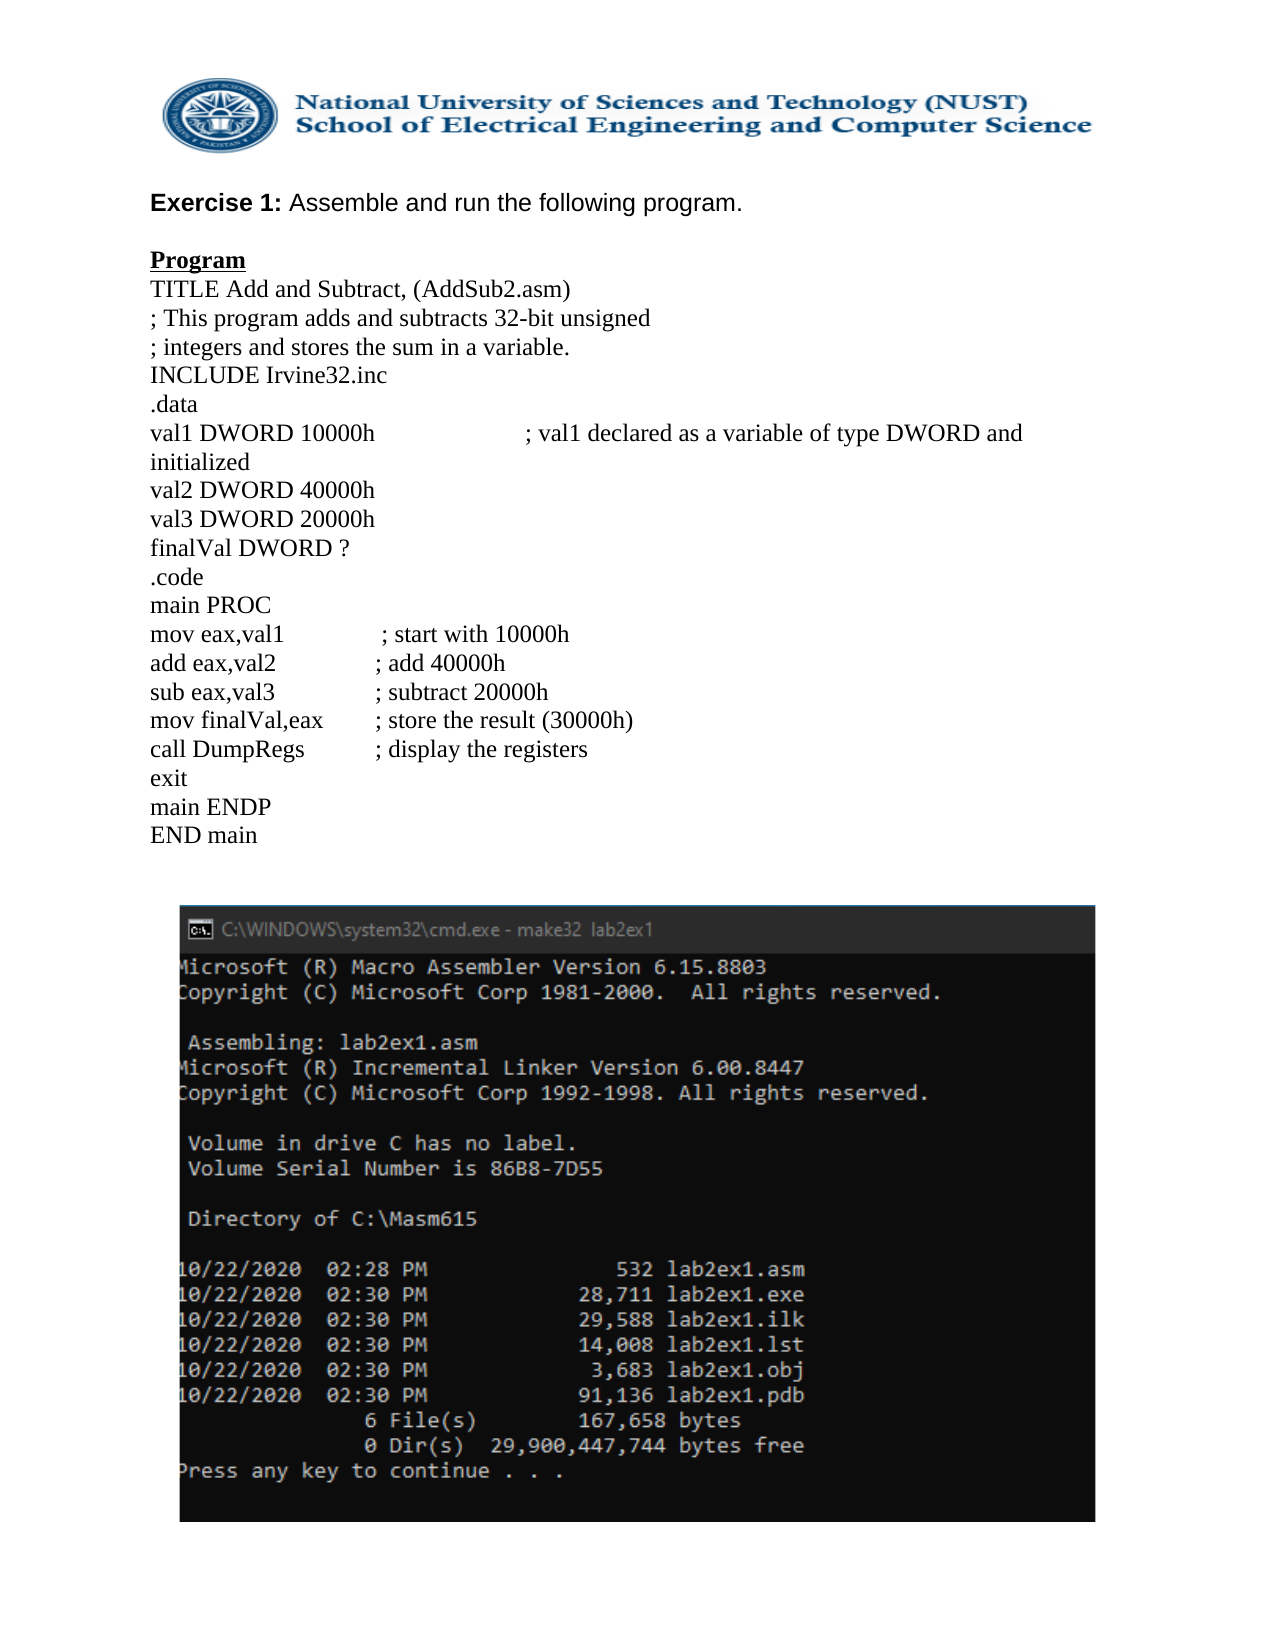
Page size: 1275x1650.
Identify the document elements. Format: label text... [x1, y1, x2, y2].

text val3 DWORD 20000h [150, 504, 1125, 533]
text add eax,val2 ; add 40000h [150, 648, 1125, 677]
text exit [150, 763, 1125, 792]
text END main [150, 821, 1125, 849]
text INCLUDE Irvine32.inc [150, 361, 1125, 389]
text ; integers and stores the sum in a variable. [150, 332, 1125, 361]
text call DumpRegs ; display the registers [150, 734, 1125, 763]
text main ENDP [150, 792, 1125, 821]
text val1 DWORD 10000h ; val1 declared as a variable of type DWORD and initialized [150, 418, 1125, 476]
picture [150, 75, 1105, 160]
text TITLE Add and Subtract, (AddSub2.asm) [150, 274, 1125, 303]
text val2 DWORD 40000h [150, 476, 1125, 504]
text sub eax,val3 ; subtract 20000h [150, 677, 1125, 706]
text Program [150, 246, 1125, 274]
text .data [150, 389, 1125, 418]
text .code [150, 562, 1125, 591]
text mov eax,val1 ; start with 10000h [150, 619, 1125, 648]
text main PROC [150, 591, 1125, 619]
picture [179, 905, 1096, 1522]
text mov finalVal,eax ; store the result (30000h) [150, 706, 1125, 734]
text Exercise 1: Assemble and run the following program. [150, 188, 1125, 217]
text finalVal DWORD ? [150, 533, 1125, 562]
text ; This program adds and subtracts 32-bit unsigned [150, 303, 1125, 332]
